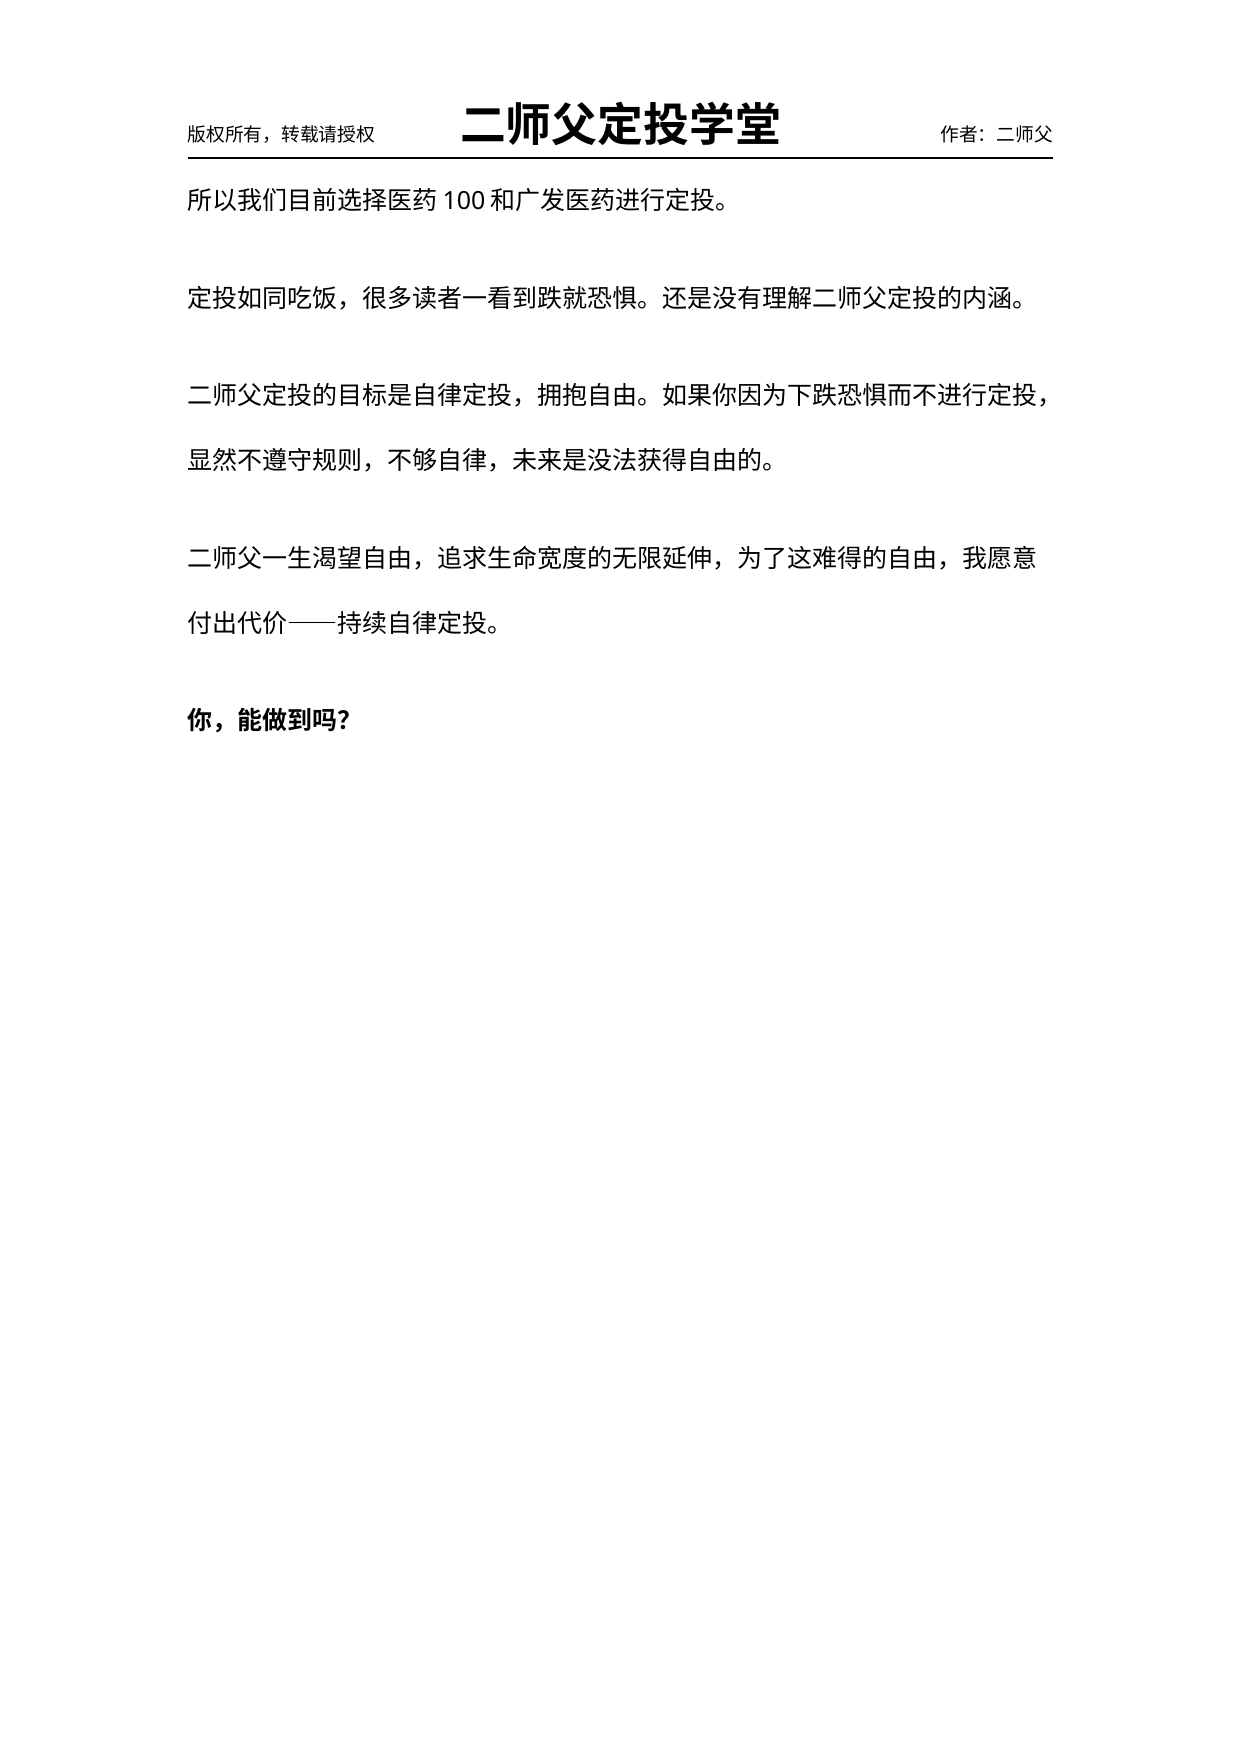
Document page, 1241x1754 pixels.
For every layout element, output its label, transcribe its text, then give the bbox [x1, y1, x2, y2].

text 你，能做到吗？ [187, 686, 1053, 751]
text 所以我们目前选择医药100和广发医药进行定投。 [187, 166, 1053, 231]
text 定投如同吃饭，很多读者一看到跌就恐惧。还是没有理解二师父定投的内涵。 [187, 264, 1053, 329]
text 二师父定投的目标是自律定投，拥抱自由。如果你因为下跌恐惧而不进行定投，显然不遵守规则，不够自律，未来是没法获得自由的。 [187, 361, 1053, 491]
text 二师父一生渴望自由，追求生命宽度的无限延伸，为了这难得的自由，我愿意付出代价——持续自律定投。 [187, 524, 1053, 654]
